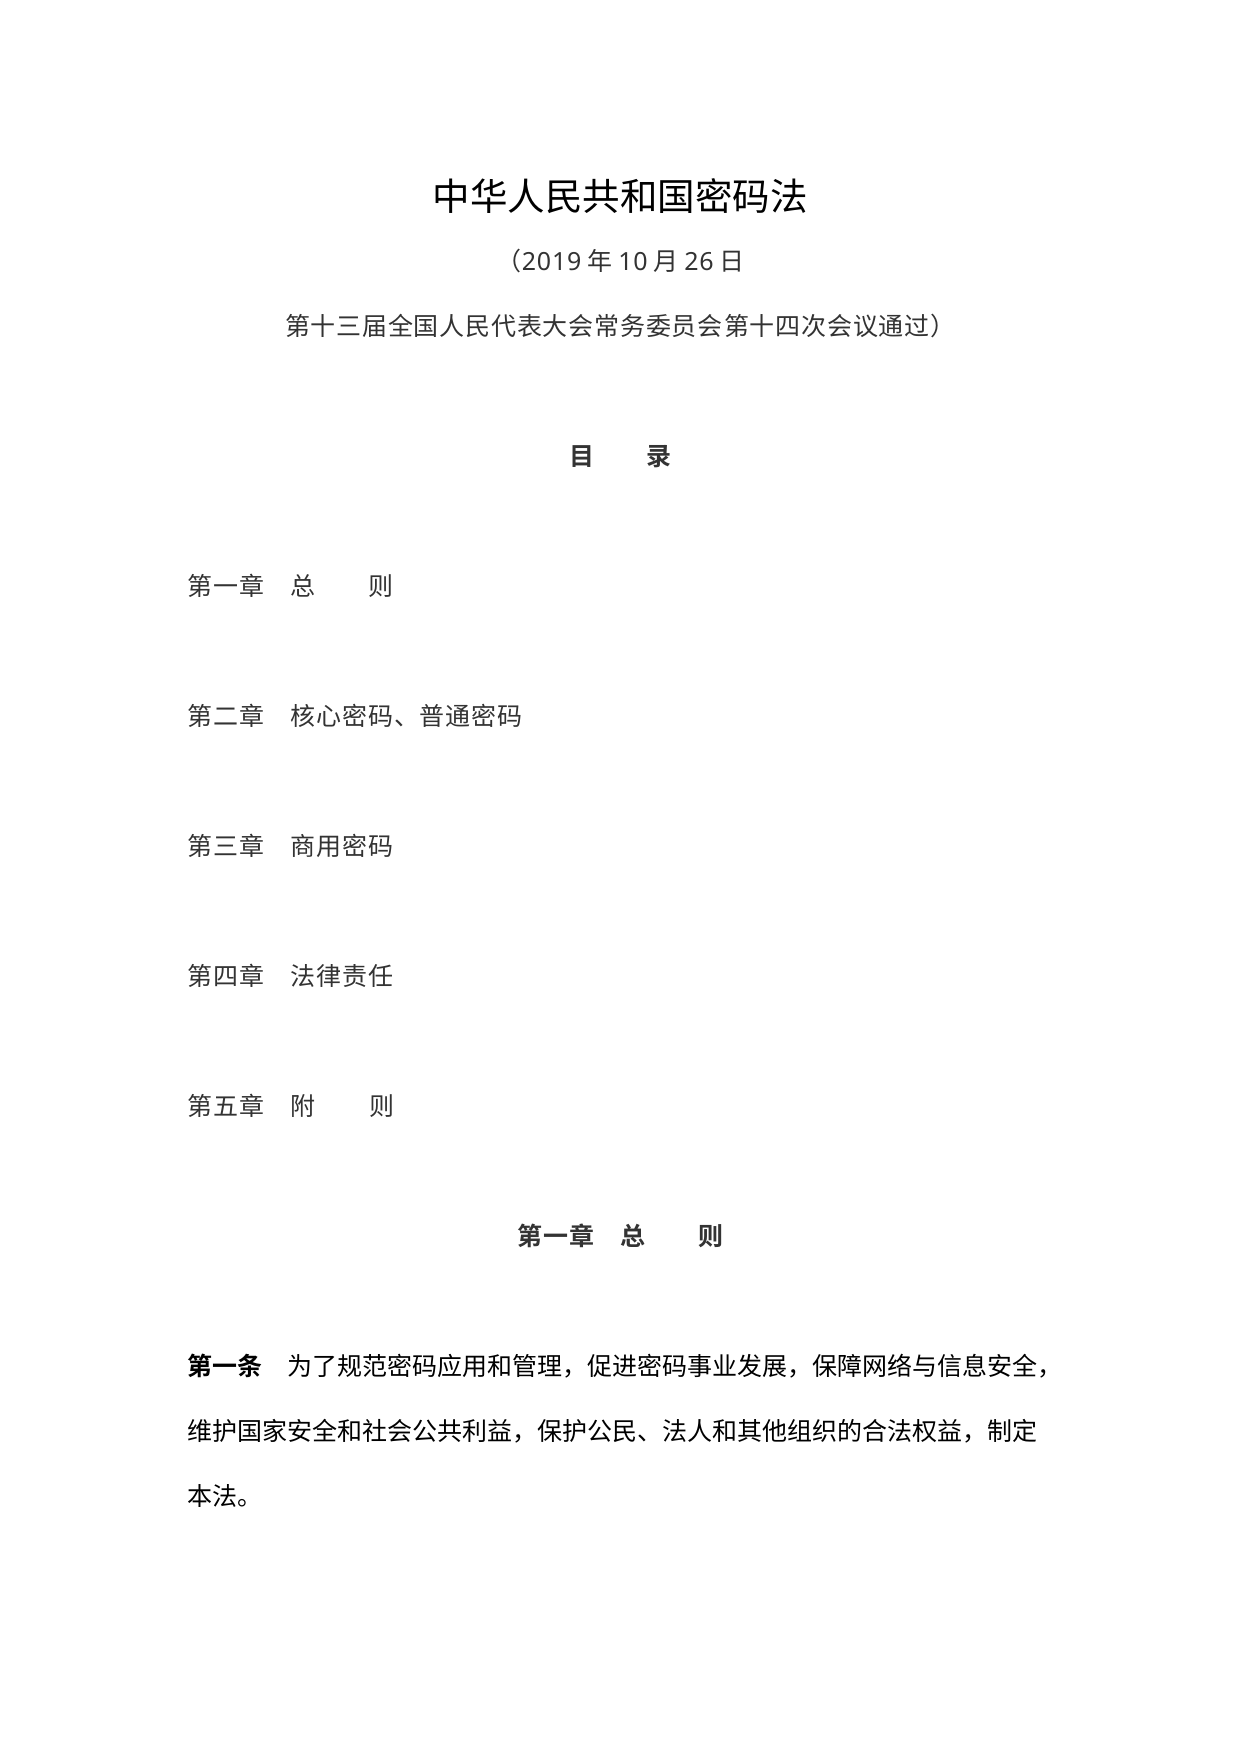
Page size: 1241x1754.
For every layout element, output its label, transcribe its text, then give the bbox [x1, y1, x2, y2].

text 第十三届全国人民代表大会常务委员会第十四次会议通过） [187, 292, 1053, 357]
text 第一章 总 则 [187, 552, 1053, 617]
text 第二章 核心密码、普通密码 [187, 682, 1053, 747]
text （2019年10月26日 [187, 227, 1053, 292]
text 第一条 为了规范密码应用和管理，促进密码事业发展，保障网络与信息安全，维护国家安全和社会公共利益，保护公民、法人和其他组织的合法权益，制定本法。 [187, 1332, 1053, 1527]
text 第四章 法律责任 [187, 942, 1053, 1007]
text 第三章 商用密码 [187, 812, 1053, 877]
text 第五章 附 则 [187, 1072, 1053, 1137]
text 目 录 [187, 422, 1053, 487]
text 中华人民共和国密码法 [187, 162, 1053, 227]
text 第一章 总 则 [187, 1202, 1053, 1267]
